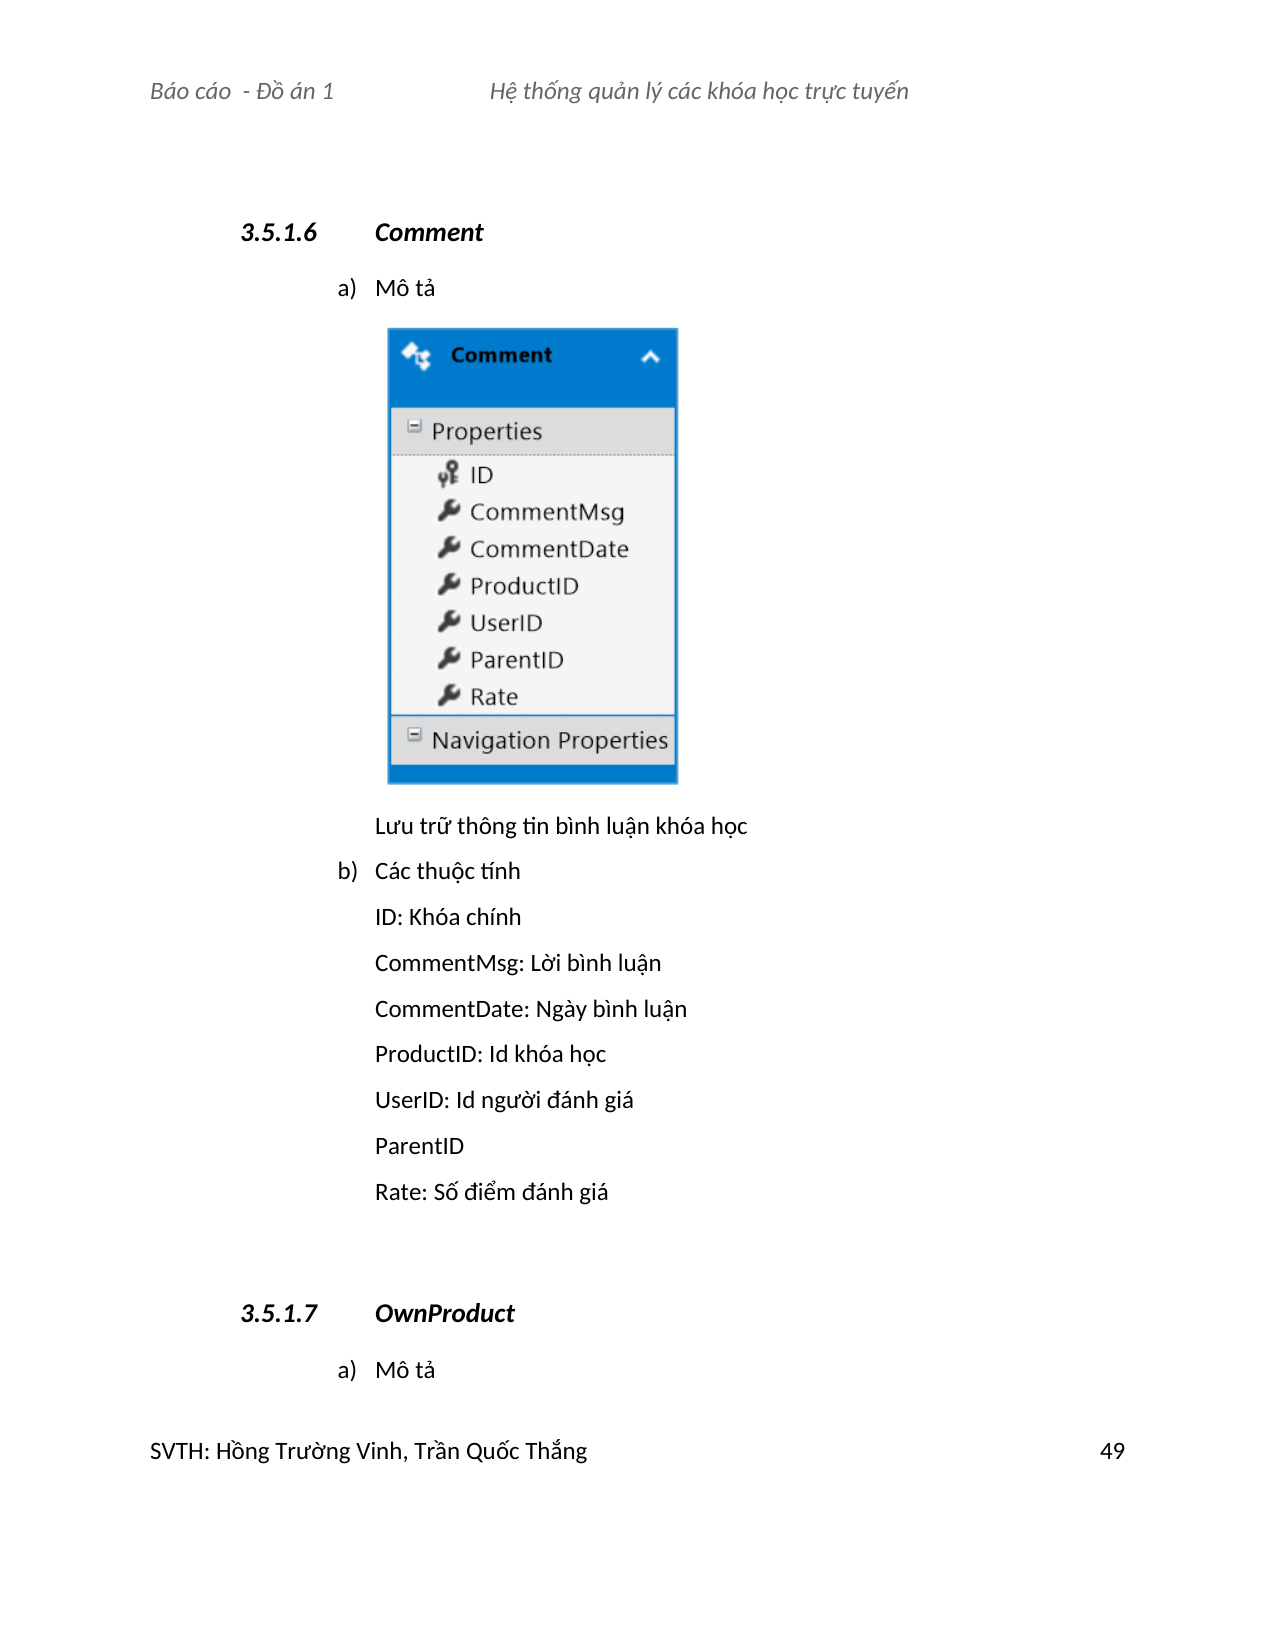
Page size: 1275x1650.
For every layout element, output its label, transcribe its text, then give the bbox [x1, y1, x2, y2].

subtitle OwnProduct [240, 1296, 1125, 1329]
list UserID: Id người đánh giá [375, 1084, 1125, 1115]
list Lưu trữ thông tin bình luận khóa học [375, 810, 1125, 840]
list CommentMsg: Lời bình luận [375, 947, 1125, 977]
list ProductID: Id khóa học [375, 1038, 1125, 1069]
list Mô tả [337, 273, 1125, 303]
list Rate: Số điểm đánh giá [375, 1176, 1125, 1206]
picture [375, 318, 690, 795]
list ParentID [375, 1130, 1125, 1160]
subtitle Comment [240, 215, 1125, 248]
list CommentDate: Ngày bình luận [375, 993, 1125, 1023]
list ID: Khóa chính [375, 901, 1125, 932]
list Mô tả [337, 1354, 1125, 1384]
list Các thuộc tính [337, 856, 1125, 886]
